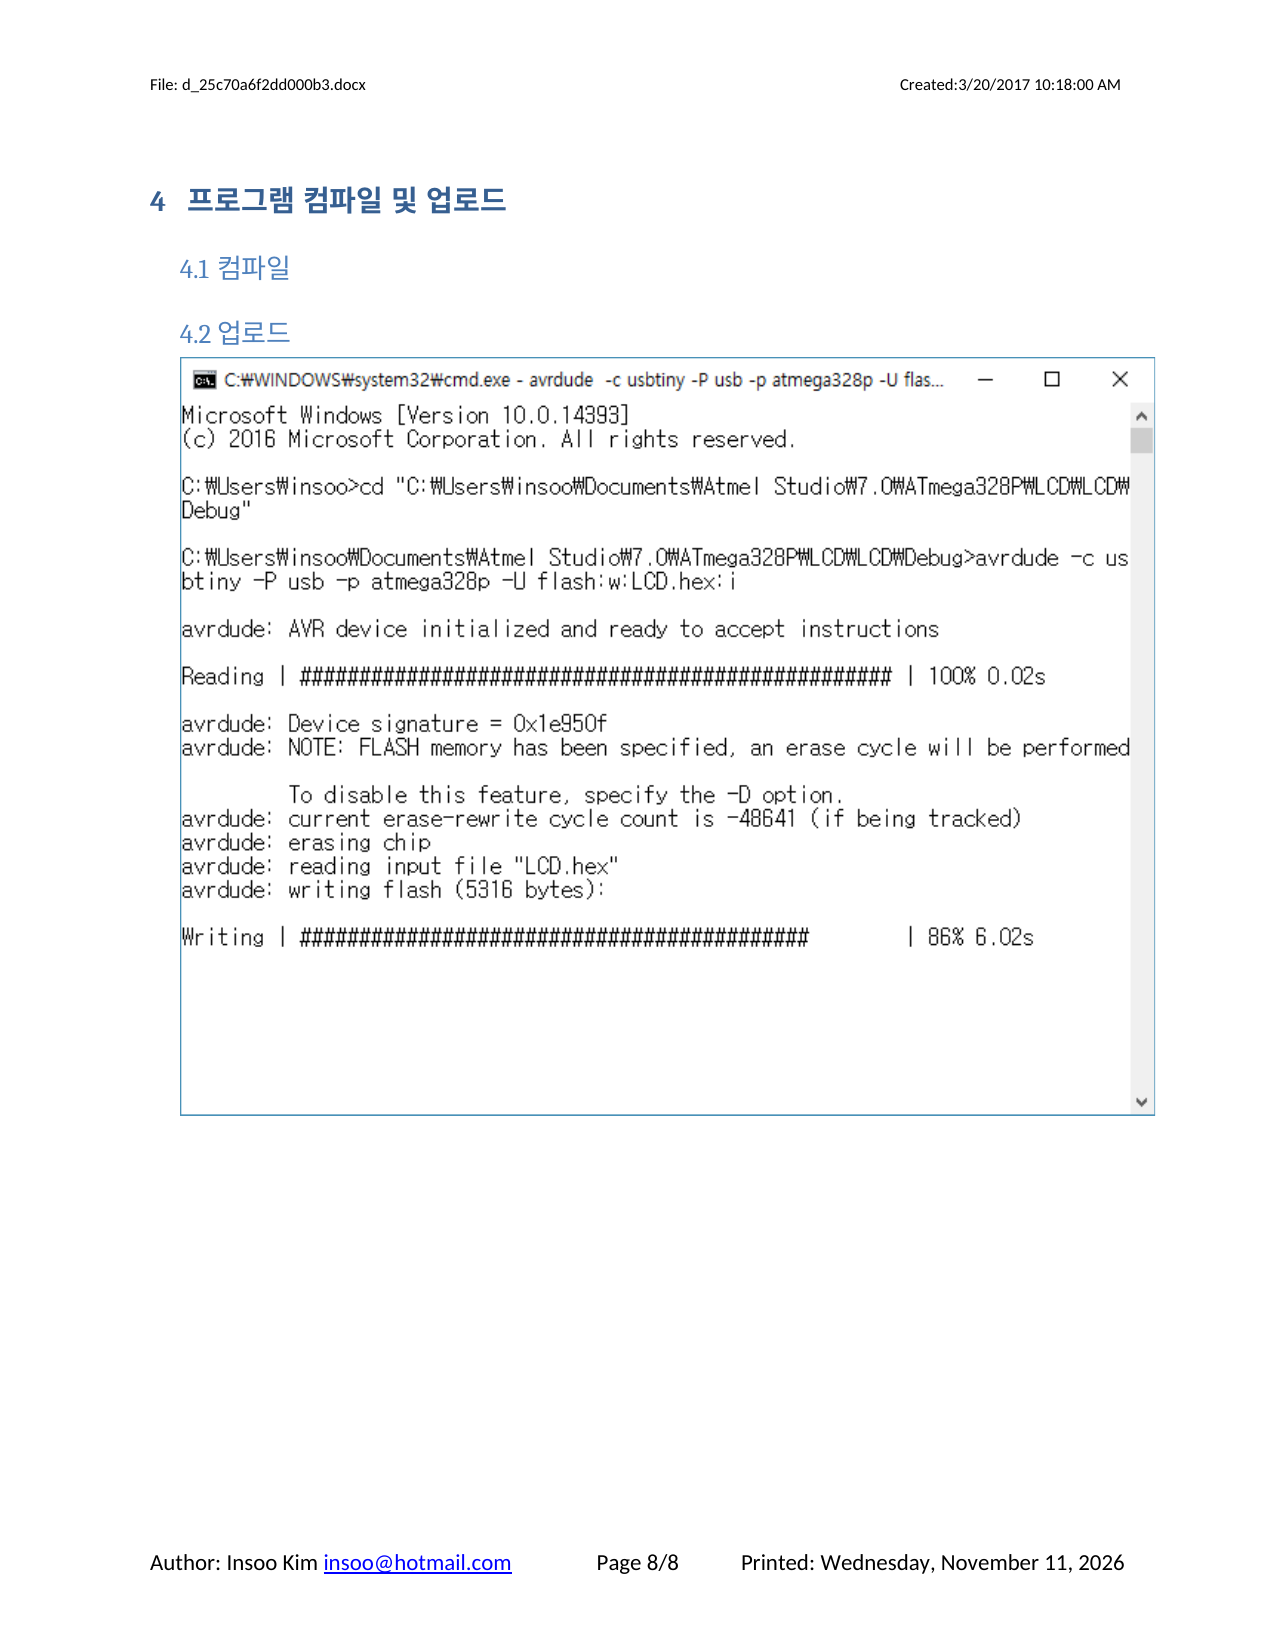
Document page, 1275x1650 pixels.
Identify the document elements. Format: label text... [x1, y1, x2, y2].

picture [180, 357, 1155, 1116]
subtitle 컴파일 [179, 247, 1125, 286]
subtitle 프로그램 컴파일 및 업로드 [150, 177, 1125, 219]
subtitle 업로드 [179, 312, 1125, 352]
